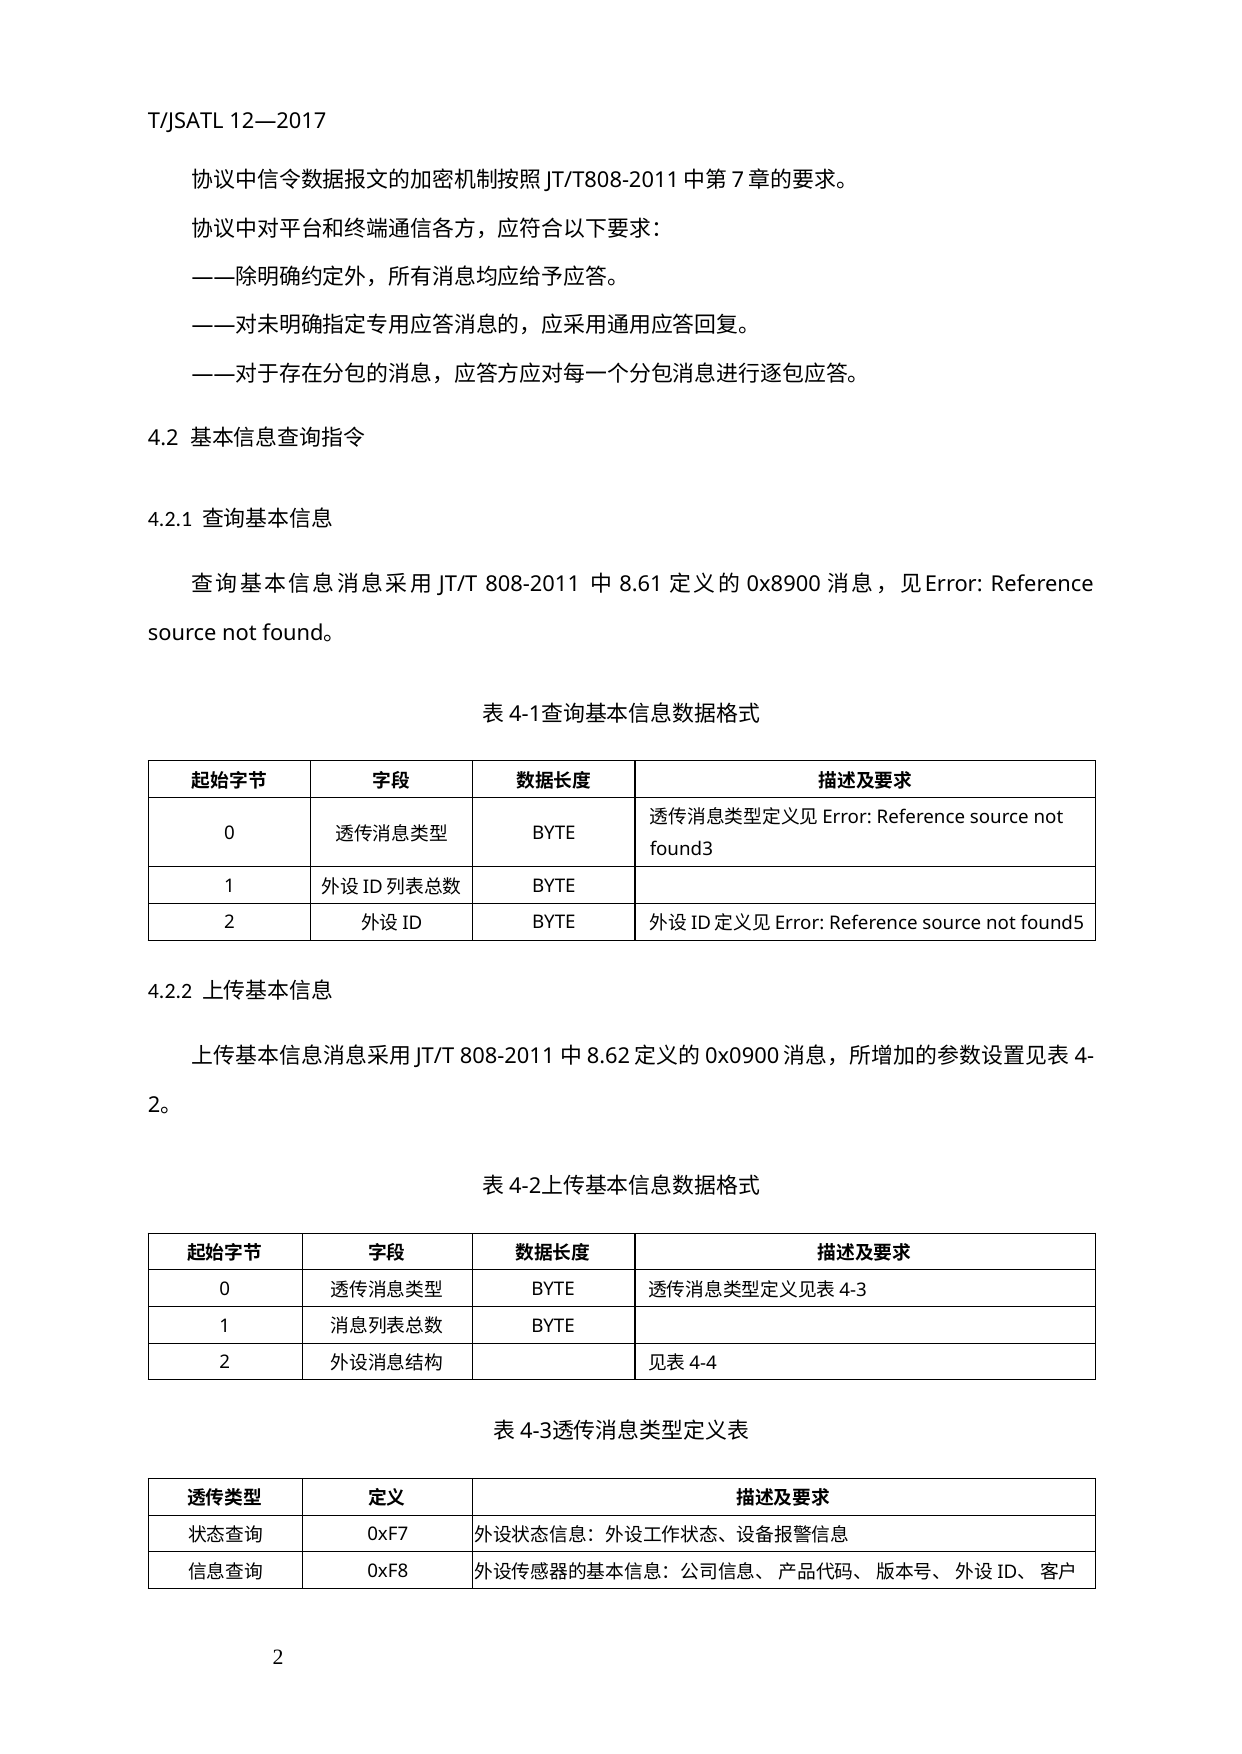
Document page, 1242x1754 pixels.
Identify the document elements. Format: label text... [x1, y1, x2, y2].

text 协议中信令数据报文的加密机制按照JT/T808-2011中第7章的要求。 [148, 162, 1094, 194]
table_cell [473, 1344, 634, 1379]
table_cell 外设状态信息：外设工作状态、设备报警信息 [473, 1516, 1095, 1551]
table_cell BYTE [473, 867, 634, 903]
table_cell 外设ID定义见表 4-5 [636, 904, 1095, 939]
text 表 4-3透传消息类型定义表 [148, 1413, 1094, 1445]
table_header 字段 [303, 1234, 472, 1269]
table_cell BYTE [473, 1270, 634, 1306]
text 上传基本信息消息采用JT/T 808-2011 中8.62定义的0x0900消息，所增加的参数设置见表 4-2。 [148, 1038, 1094, 1119]
text ——对未明确指定专用应答消息的，应采用通用应答回复。 [148, 307, 1094, 339]
table_cell 透传消息类型定义见表 4-3 [636, 798, 1095, 866]
table_cell 0xF7 [303, 1516, 472, 1551]
table_cell 1 [149, 867, 310, 903]
table_cell 外设消息结构 [303, 1344, 472, 1379]
table_header 描述及要求 [473, 1479, 1095, 1514]
text 查询基本信息消息采用JT/T 808-2011 中8.61定义的0x8900消息，见表 4-1。 [148, 566, 1094, 647]
table_cell 透传消息类型定义见表4-3 [636, 1270, 1095, 1306]
table_cell 0 [149, 798, 310, 866]
table_cell [636, 867, 1095, 903]
table_header 透传类型 [149, 1479, 302, 1514]
table_cell 0xF8 [303, 1552, 472, 1588]
table_header 描述及要求 [636, 1234, 1095, 1269]
table_cell 1 [149, 1307, 302, 1343]
table_cell BYTE [473, 1307, 634, 1343]
table_cell BYTE [473, 798, 634, 866]
table_header 起始字节 [149, 761, 310, 797]
table_header 定义 [303, 1479, 472, 1514]
subtitle 查询基本信息 [148, 501, 1094, 533]
text ——除明确约定外，所有消息均应给予应答。 [148, 259, 1094, 291]
table_cell [636, 1307, 1095, 1343]
table_cell 透传消息类型 [311, 798, 472, 866]
text 表 4-2上传基本信息数据格式 [148, 1168, 1094, 1200]
table_header 数据长度 [473, 761, 634, 797]
table_cell 状态查询 [149, 1516, 302, 1551]
table_header 起始字节 [149, 1234, 302, 1269]
table_cell 见表4-4 [636, 1344, 1095, 1379]
text 表 4-1查询基本信息数据格式 [148, 695, 1094, 728]
table_header 描述及要求 [636, 761, 1095, 797]
table_cell 透传消息类型 [303, 1270, 472, 1306]
table_cell 0 [149, 1270, 302, 1306]
subtitle 基本信息查询指令 [148, 420, 1094, 452]
table_cell 消息列表总数 [303, 1307, 472, 1343]
table_header 字段 [311, 761, 472, 797]
text 协议中对平台和终端通信各方，应符合以下要求： [148, 210, 1094, 243]
table_header 数据长度 [473, 1234, 634, 1269]
table_cell 外设ID列表总数 [311, 867, 472, 903]
subtitle 上传基本信息 [148, 973, 1094, 1006]
text ——对于存在分包的消息，应答方应对每一个分包消息进行逐包应答。 [148, 355, 1094, 388]
table_cell BYTE [473, 904, 634, 939]
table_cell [473, 1552, 1095, 1588]
table_cell 2 [149, 1344, 302, 1379]
table_cell 2 [149, 904, 310, 939]
table_cell 外设ID [311, 904, 472, 939]
table_cell 信息查询 [149, 1552, 302, 1588]
